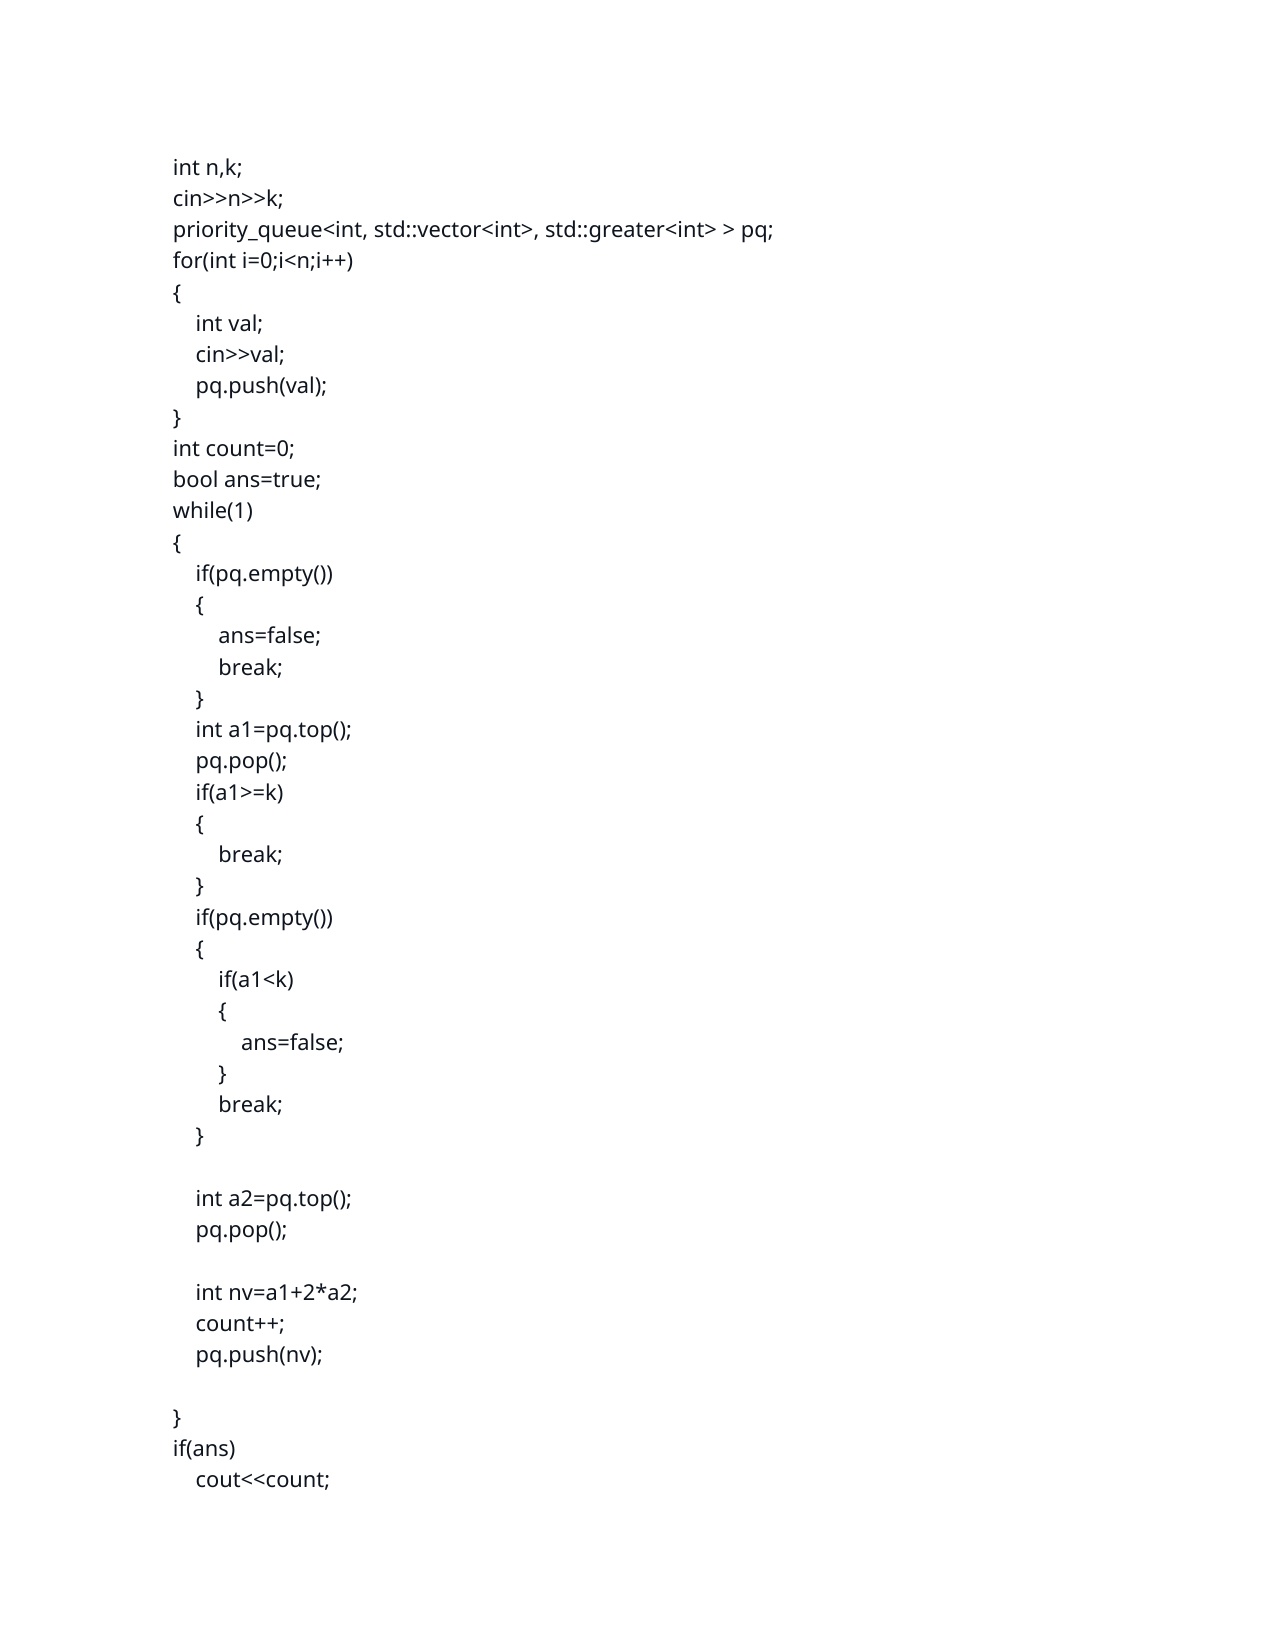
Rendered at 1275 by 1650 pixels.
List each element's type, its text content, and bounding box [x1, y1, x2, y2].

text priority_queue<int, std::vector<int>, std::greater<int> > pq; [150, 212, 1125, 244]
text { [150, 931, 1125, 962]
text if(pq.empty()) [150, 900, 1125, 931]
text cin>>val; [150, 337, 1125, 369]
text { [150, 525, 1125, 556]
text ans=false; [150, 619, 1125, 650]
text int a2=pq.top(); [150, 1181, 1125, 1212]
text pq.pop(); [150, 744, 1125, 775]
text if(a1<k) [150, 962, 1125, 994]
text int val; [150, 306, 1125, 337]
text while(1) [150, 494, 1125, 525]
text if(ans) [150, 1431, 1125, 1462]
text cin>>n>>k; [150, 181, 1125, 212]
text { [150, 587, 1125, 619]
text } [150, 1056, 1125, 1087]
text { [150, 275, 1125, 306]
text break; [150, 837, 1125, 869]
text } [150, 1400, 1125, 1431]
text count++; [150, 1306, 1125, 1337]
text break; [150, 1087, 1125, 1119]
text if(a1>=k) [150, 775, 1125, 806]
text { [150, 806, 1125, 837]
text pq.pop(); [150, 1212, 1125, 1244]
text { [150, 994, 1125, 1025]
text } [150, 1119, 1125, 1150]
text int count=0; [150, 431, 1125, 462]
text int a1=pq.top(); [150, 712, 1125, 744]
text pq.push(val); [150, 369, 1125, 400]
text ans=false; [150, 1025, 1125, 1056]
text for(int i=0;i<n;i++) [150, 244, 1125, 275]
text int nv=a1+2*a2; [150, 1275, 1125, 1306]
text cout<<count; [150, 1462, 1125, 1494]
text } [150, 400, 1125, 431]
text bool ans=true; [150, 462, 1125, 494]
text pq.push(nv); [150, 1337, 1125, 1369]
text break; [150, 650, 1125, 681]
text } [150, 681, 1125, 712]
text int n,k; [150, 150, 1125, 181]
text if(pq.empty()) [150, 556, 1125, 587]
text } [150, 869, 1125, 900]
